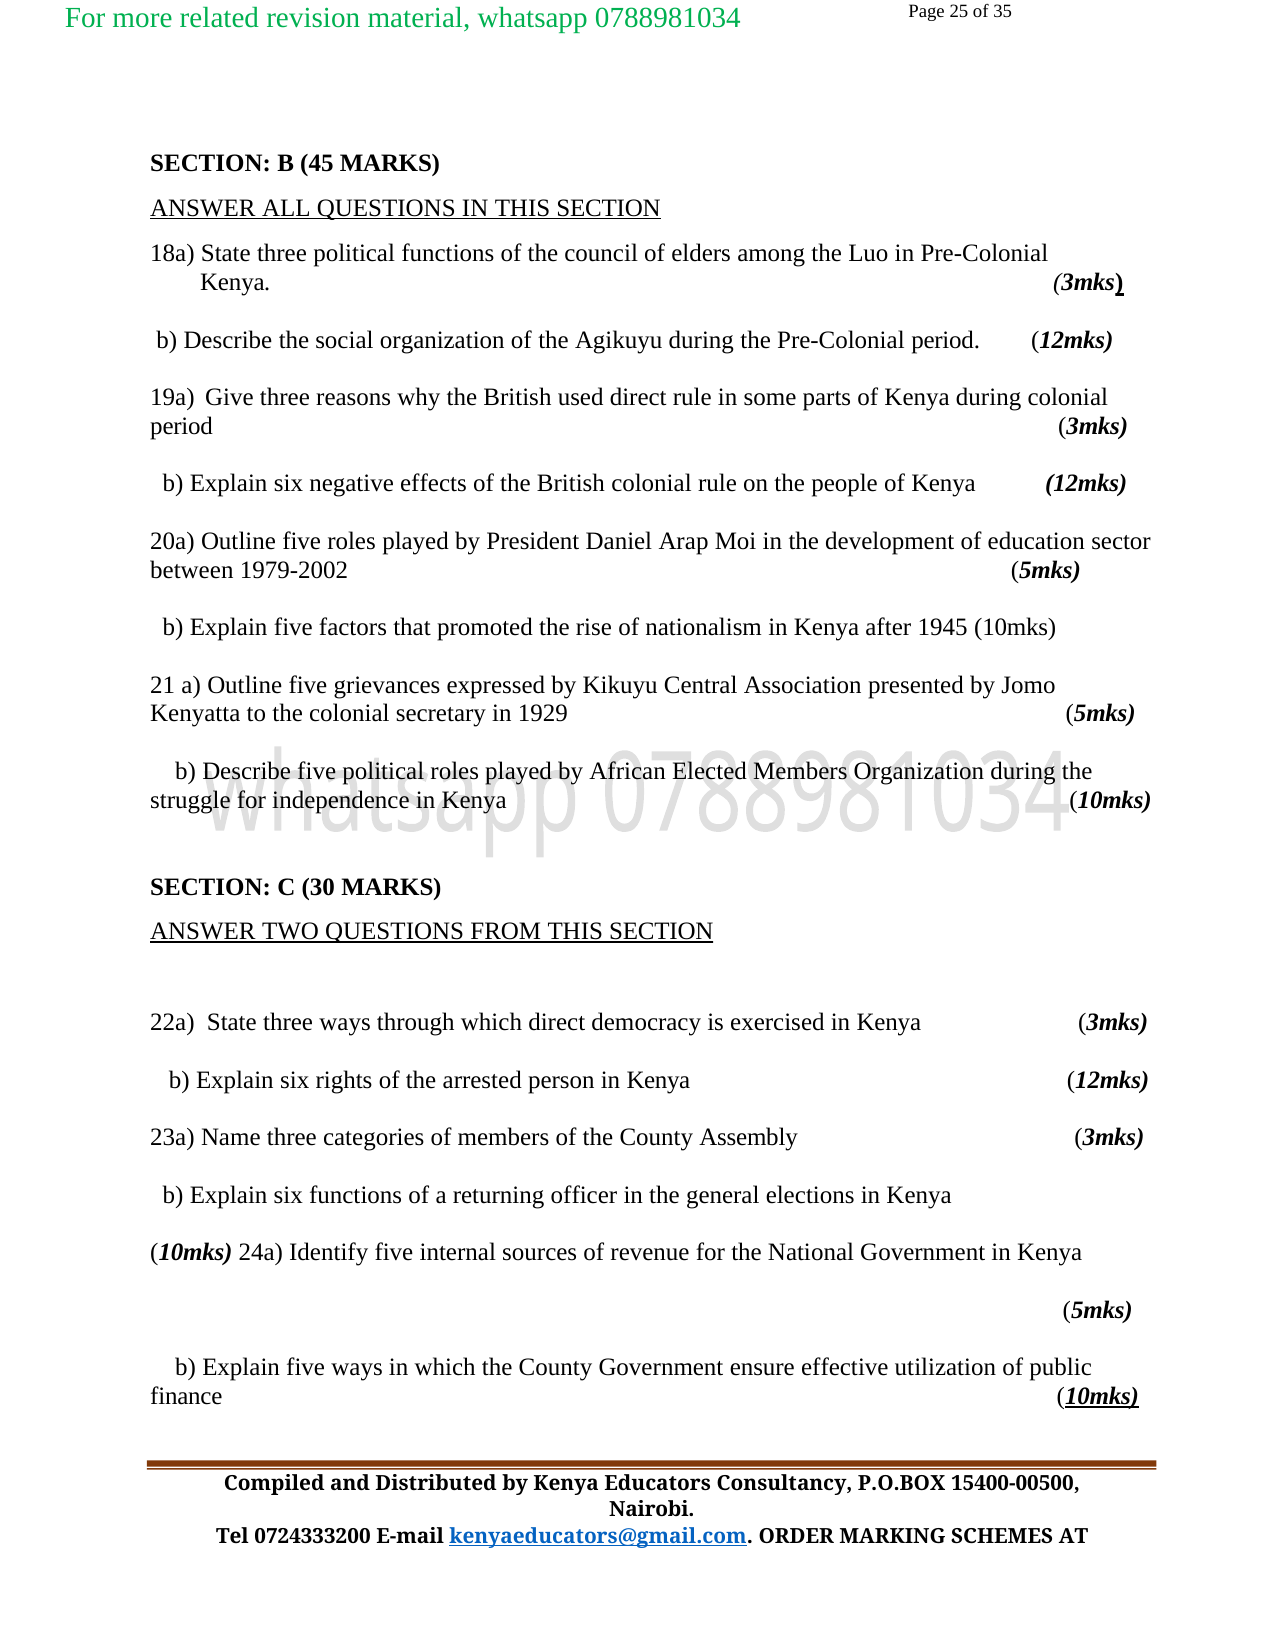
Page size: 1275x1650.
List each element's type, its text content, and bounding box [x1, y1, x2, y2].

text ANSWER ALL QUESTIONS IN THIS SECTION [150, 193, 1208, 222]
text SECTION: C (30 MARKS) [150, 872, 1208, 900]
text 20a) Outline five roles played by President Daniel Arap Moi in the development of education sector between 1979-2002 (5mks) [150, 526, 1151, 583]
text 18a) State three political functions of the council of elders among the Luo in Pre-Colonial Kenya. (3mks) [150, 238, 1124, 296]
text ANSWER TWO QUESTIONS FROM THIS SECTION [150, 916, 1208, 945]
text SECTION: B (45 MARKS) [150, 148, 1208, 177]
text 23a) Name three categories of members of the County Assembly (3mks) [150, 1122, 1208, 1151]
text b) Explain five factors that promoted the rise of nationalism in Kenya after 1945 (10mks) [162, 612, 1208, 641]
text 19a) Give three reasons why the British used direct rule in some parts of Kenya during colonial period (3mks) [150, 382, 1129, 440]
text b) Explain five ways in which the County Government ensure effective utilization of public finance (10mks) [150, 1352, 1140, 1410]
text b) Describe the social organization of the Agikuyu during the Pre-Colonial period. (12mks) [150, 325, 1208, 353]
text b) Explain six rights of the arrested person in Kenya (12mks) [169, 1065, 1208, 1094]
text 22a) State three ways through which direct democracy is exercised in Kenya (3mks) [150, 1007, 1208, 1036]
text b) Explain six negative effects of the British colonial rule on the people of Kenya (12mks) [162, 468, 1208, 497]
text b) Explain six functions of a returning officer in the general elections in Kenya (10mks) 24a) Identify five internal sources of revenue for the National Government in Kenya (5mks) [150, 1180, 1148, 1324]
text 21 a) Outline five grievances expressed by Kikuyu Central Association presented by Jomo Kenyatta to the colonial secretary in 1929 (5mks) [150, 670, 1152, 727]
text b) Describe five political roles played by African Elected Members Organization during the struggle for independence in Kenya (10mks) [150, 756, 1153, 813]
